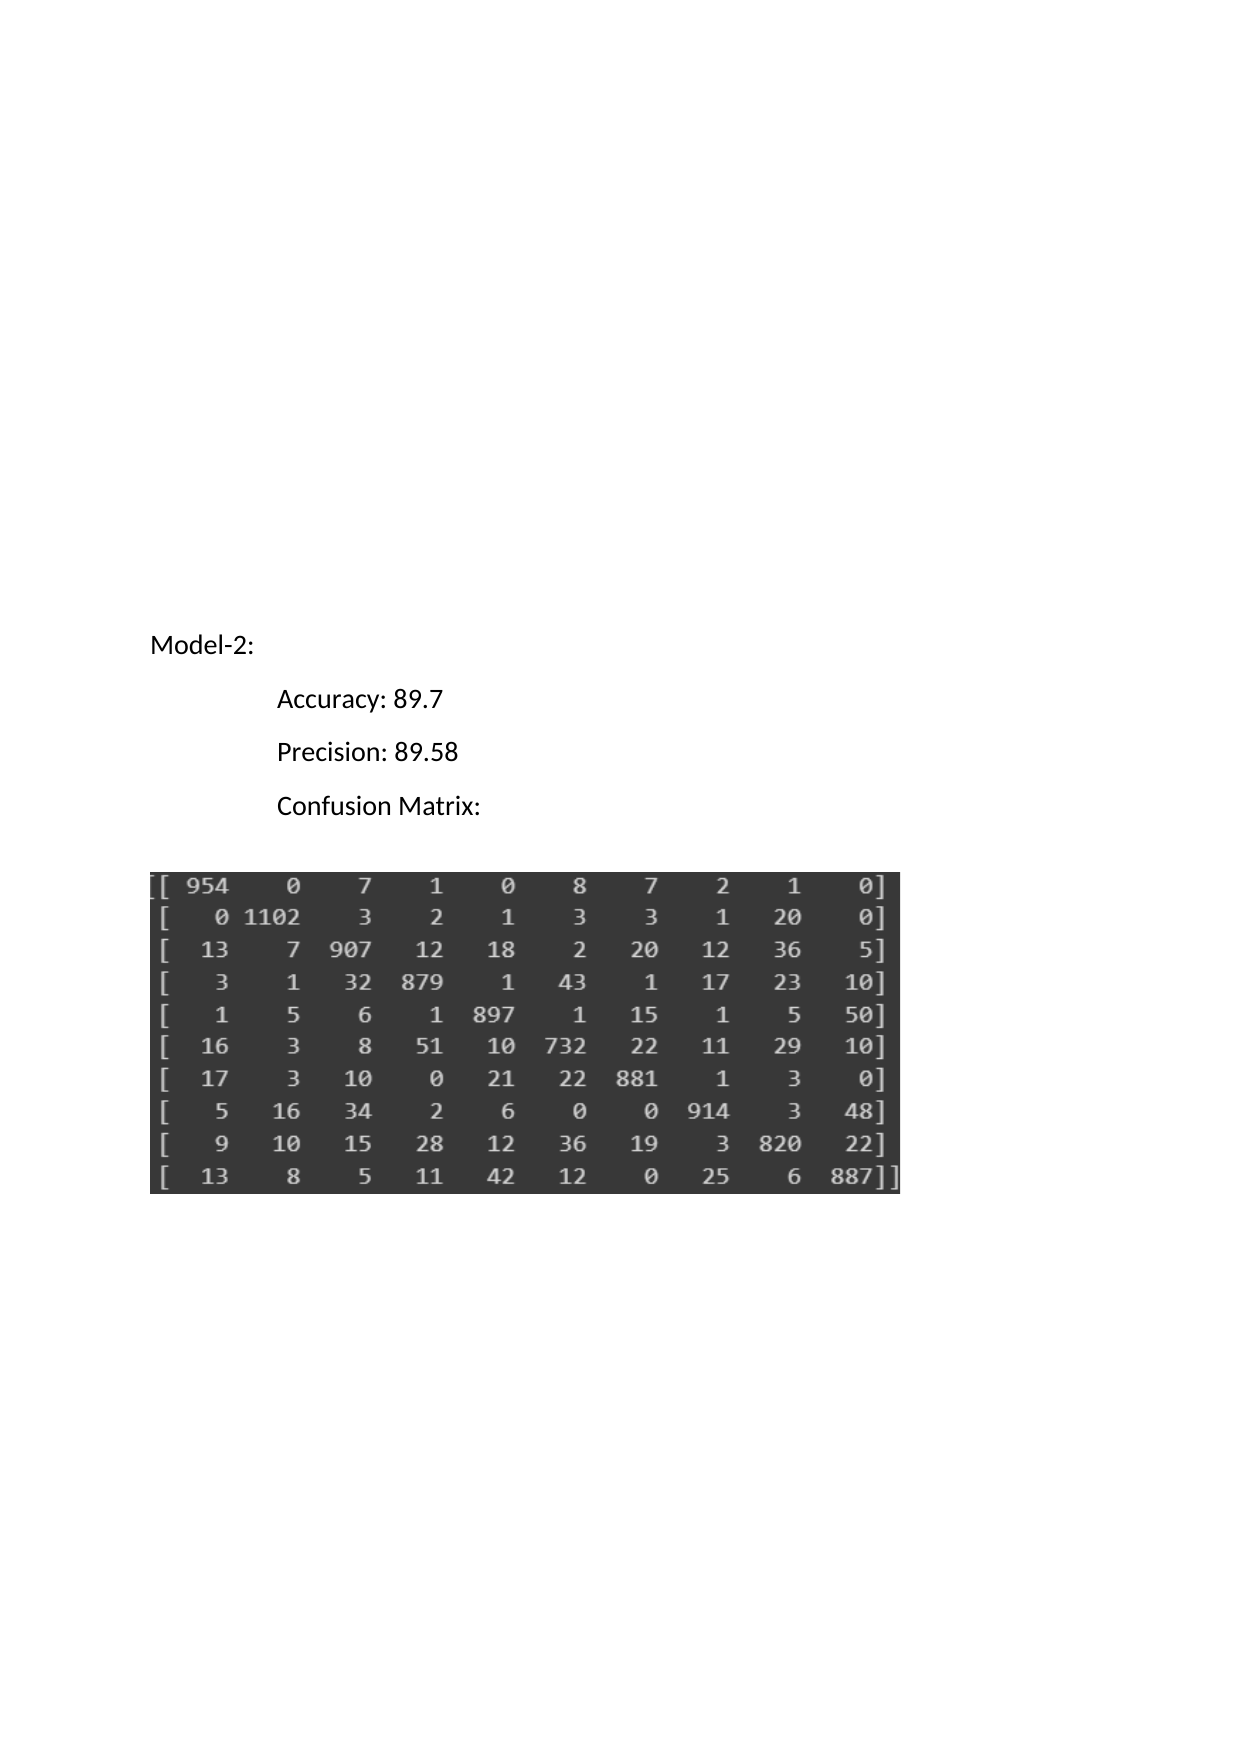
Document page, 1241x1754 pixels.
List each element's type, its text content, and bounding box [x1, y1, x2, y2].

text Accuracy: 89.7 [150, 681, 1090, 715]
picture [150, 872, 901, 1194]
text Precision: 89.58 [150, 734, 1090, 769]
text Confusion Matrix: [150, 788, 1090, 822]
text Model-2: [150, 627, 1090, 661]
